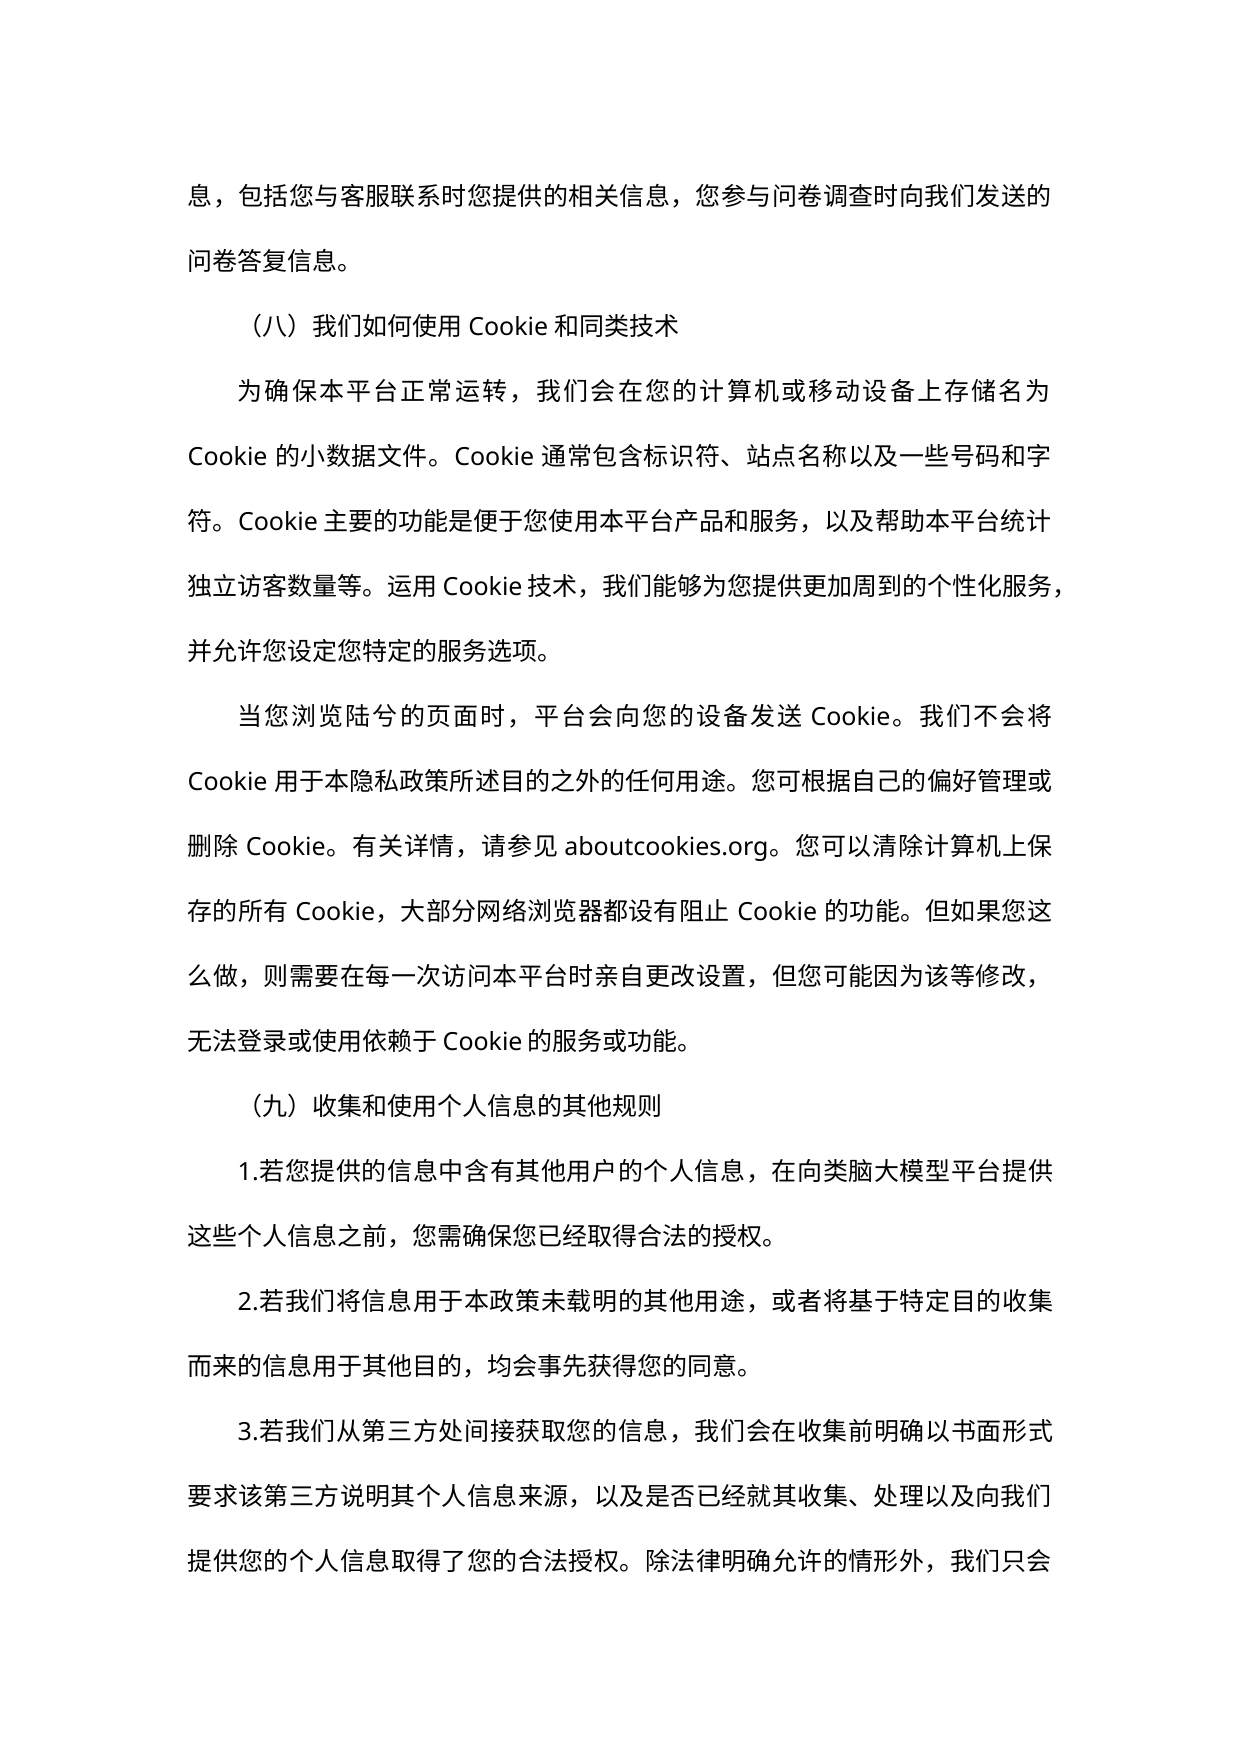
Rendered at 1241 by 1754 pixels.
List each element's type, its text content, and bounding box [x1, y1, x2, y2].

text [187, 162, 1053, 292]
text 2.若我们将信息用于本政策未载明的其他用途，或者将基于特定目的收集而来的信息用于其他目的，均会事先获得您的同意。 [187, 1267, 1053, 1397]
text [187, 1397, 1053, 1592]
text （八）我们如何使用 Cookie 和同类技术 [187, 292, 1053, 357]
text 当您浏览陆兮的页面时，平台会向您的设备发送Cookie。我们不会将 Cookie 用于本隐私政策所述目的之外的任何用途。您可根据自己的偏好管理或删除 Cookie。有关详情，请参见aboutcookies.org。您可以清除计算机上保存的所有 Cookie，大部分网络浏览器都设有阻止 Cookie 的功能。但如果您这么做，则需要在每一次访问本平台时亲自更改设置，但您可能因为该等修改，无法登录或使用依赖于Cookie的服务或功能。 [187, 682, 1053, 1072]
text （九）收集和使用个人信息的其他规则 [187, 1072, 1053, 1137]
text 为确保本平台正常运转，我们会在您的计算机或移动设备上存储名为 Cookie 的小数据文件。Cookie 通常包含标识符、站点名称以及一些号码和字符。Cookie主要的功能是便于您使用本平台产品和服务，以及帮助本平台统计独立访客数量等。运用Cookie技术，我们能够为您提供更加周到的个性化服务，并允许您设定您特定的服务选项。 [187, 357, 1053, 682]
text 1.若您提供的信息中含有其他用户的个人信息，在向类脑大模型平台提供这些个人信息之前，您需确保您已经取得合法的授权。 [187, 1137, 1053, 1267]
